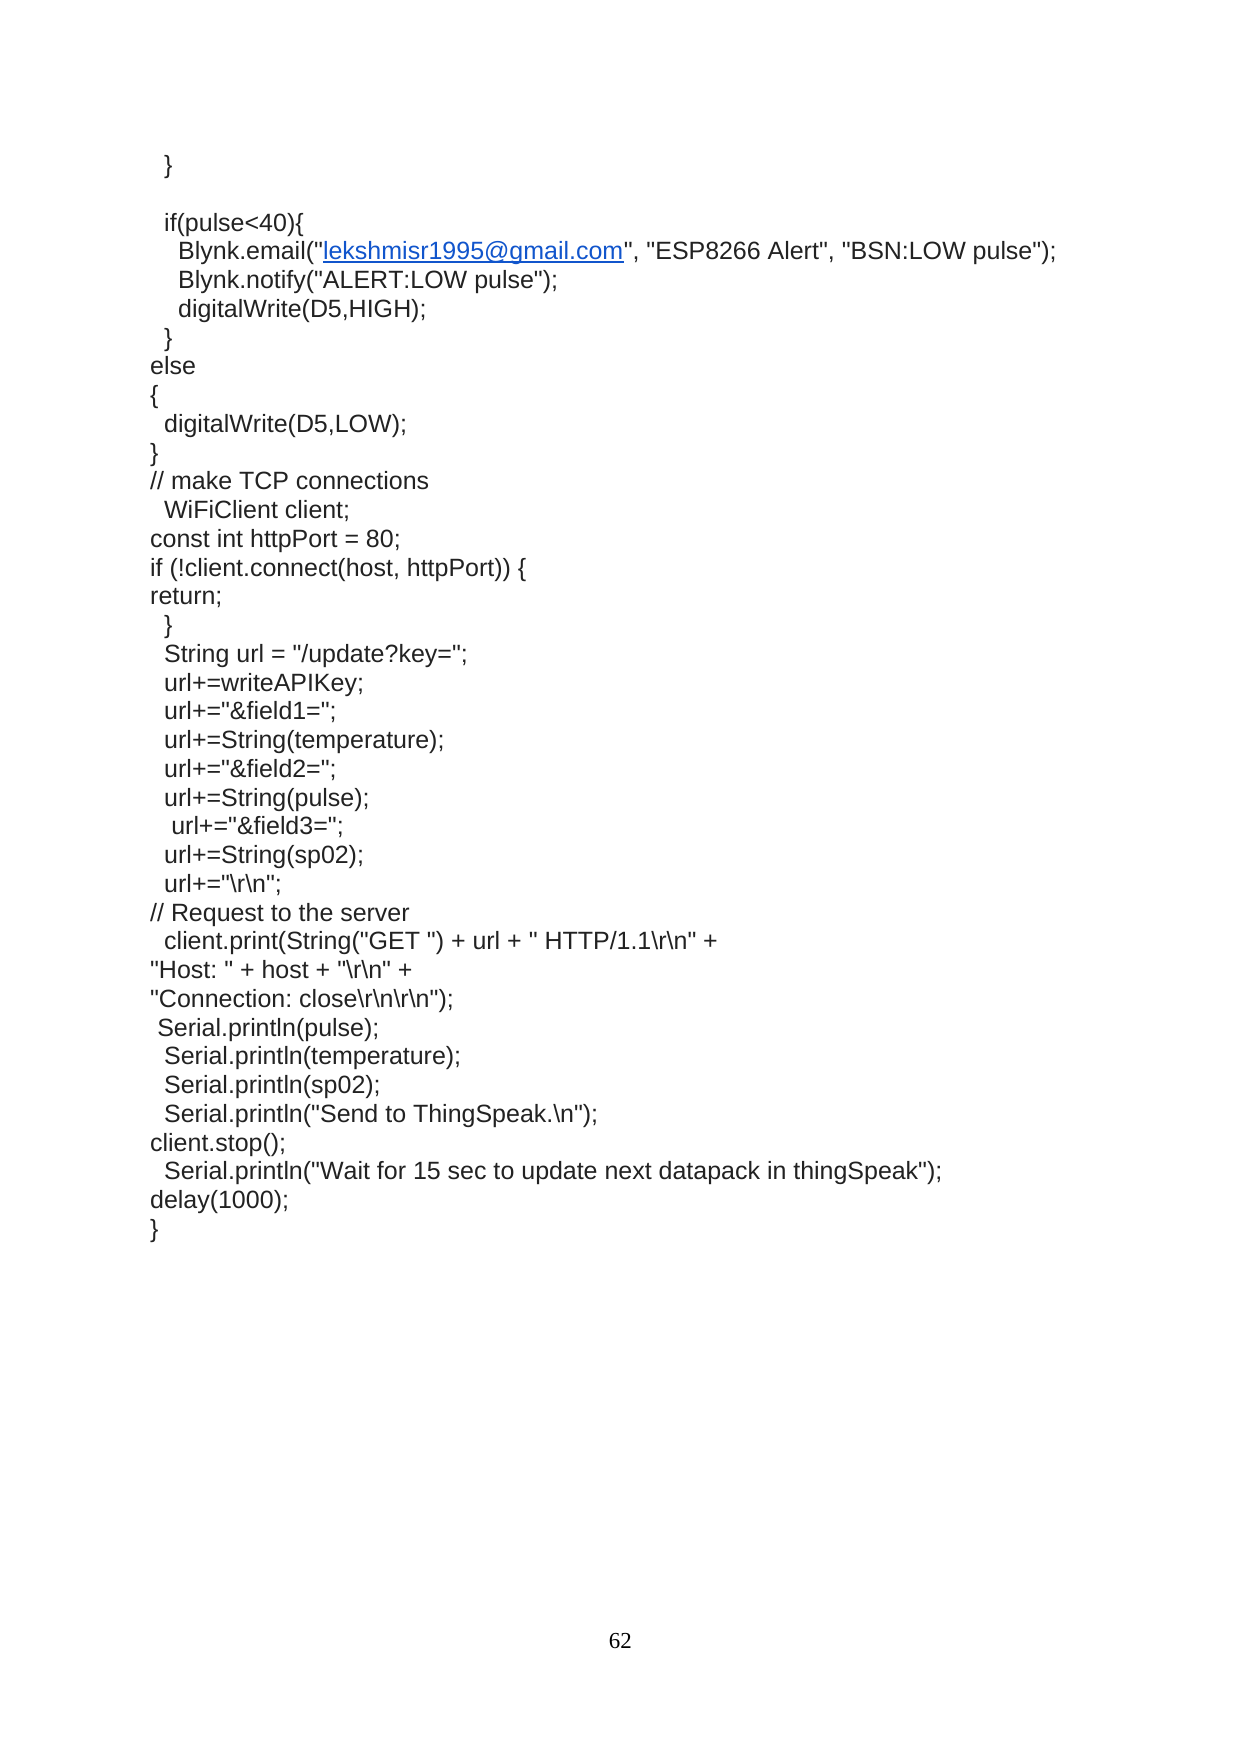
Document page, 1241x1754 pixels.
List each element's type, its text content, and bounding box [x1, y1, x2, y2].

text if(pulse<40){ [150, 207, 1090, 236]
text client.stop(); [150, 1127, 1090, 1156]
text Serial.println(sp02); [150, 1070, 1090, 1099]
text url+=String(temperature); [150, 725, 1090, 754]
text url+=writeAPIKey; [150, 667, 1090, 696]
text url+="&field1="; [150, 696, 1090, 725]
text digitalWrite(D5,LOW); [150, 409, 1090, 437]
text } [150, 437, 1090, 466]
text if (!client.connect(host, httpPort)) { [150, 552, 1090, 581]
text url+="\r\n"; [150, 869, 1090, 897]
text Blynk.notify("ALERT:LOW pulse"); [150, 265, 1090, 294]
text Blynk.email("lekshmisr1995@gmail.com", "ESP8266 Alert", "BSN:LOW pulse"); [150, 236, 1090, 265]
text const int httpPort = 80; [150, 524, 1090, 552]
text { [150, 380, 1090, 409]
text Serial.println(temperature); [150, 1041, 1090, 1070]
text delay(1000); [150, 1185, 1090, 1214]
text url+=String(sp02); [150, 840, 1090, 869]
text client.print(String("GET ") + url + " HTTP/1.1\r\n" + [150, 926, 1090, 955]
text "Host: " + host + "\r\n" + [150, 955, 1090, 984]
text Serial.println(pulse); [150, 1012, 1090, 1041]
text url+="&field3="; [150, 811, 1090, 840]
text String url = "/update?key="; [150, 639, 1090, 667]
text } [150, 322, 1090, 351]
text return; [150, 581, 1090, 610]
text } [150, 1214, 1090, 1242]
text // make TCP connections [150, 466, 1090, 495]
text url+="&field2="; [150, 754, 1090, 782]
text } [150, 150, 1090, 179]
text Serial.println("Send to ThingSpeak.\n"); [150, 1099, 1090, 1127]
text Serial.println("Wait for 15 sec to update next datapack in thingSpeak"); [150, 1156, 1090, 1185]
text // Request to the server [150, 897, 1090, 926]
text else [150, 351, 1090, 380]
text } [150, 610, 1090, 639]
text url+=String(pulse); [150, 782, 1090, 811]
text WiFiClient client; [150, 495, 1090, 524]
text "Connection: close\r\n\r\n"); [150, 984, 1090, 1012]
text digitalWrite(D5,HIGH); [150, 294, 1090, 322]
